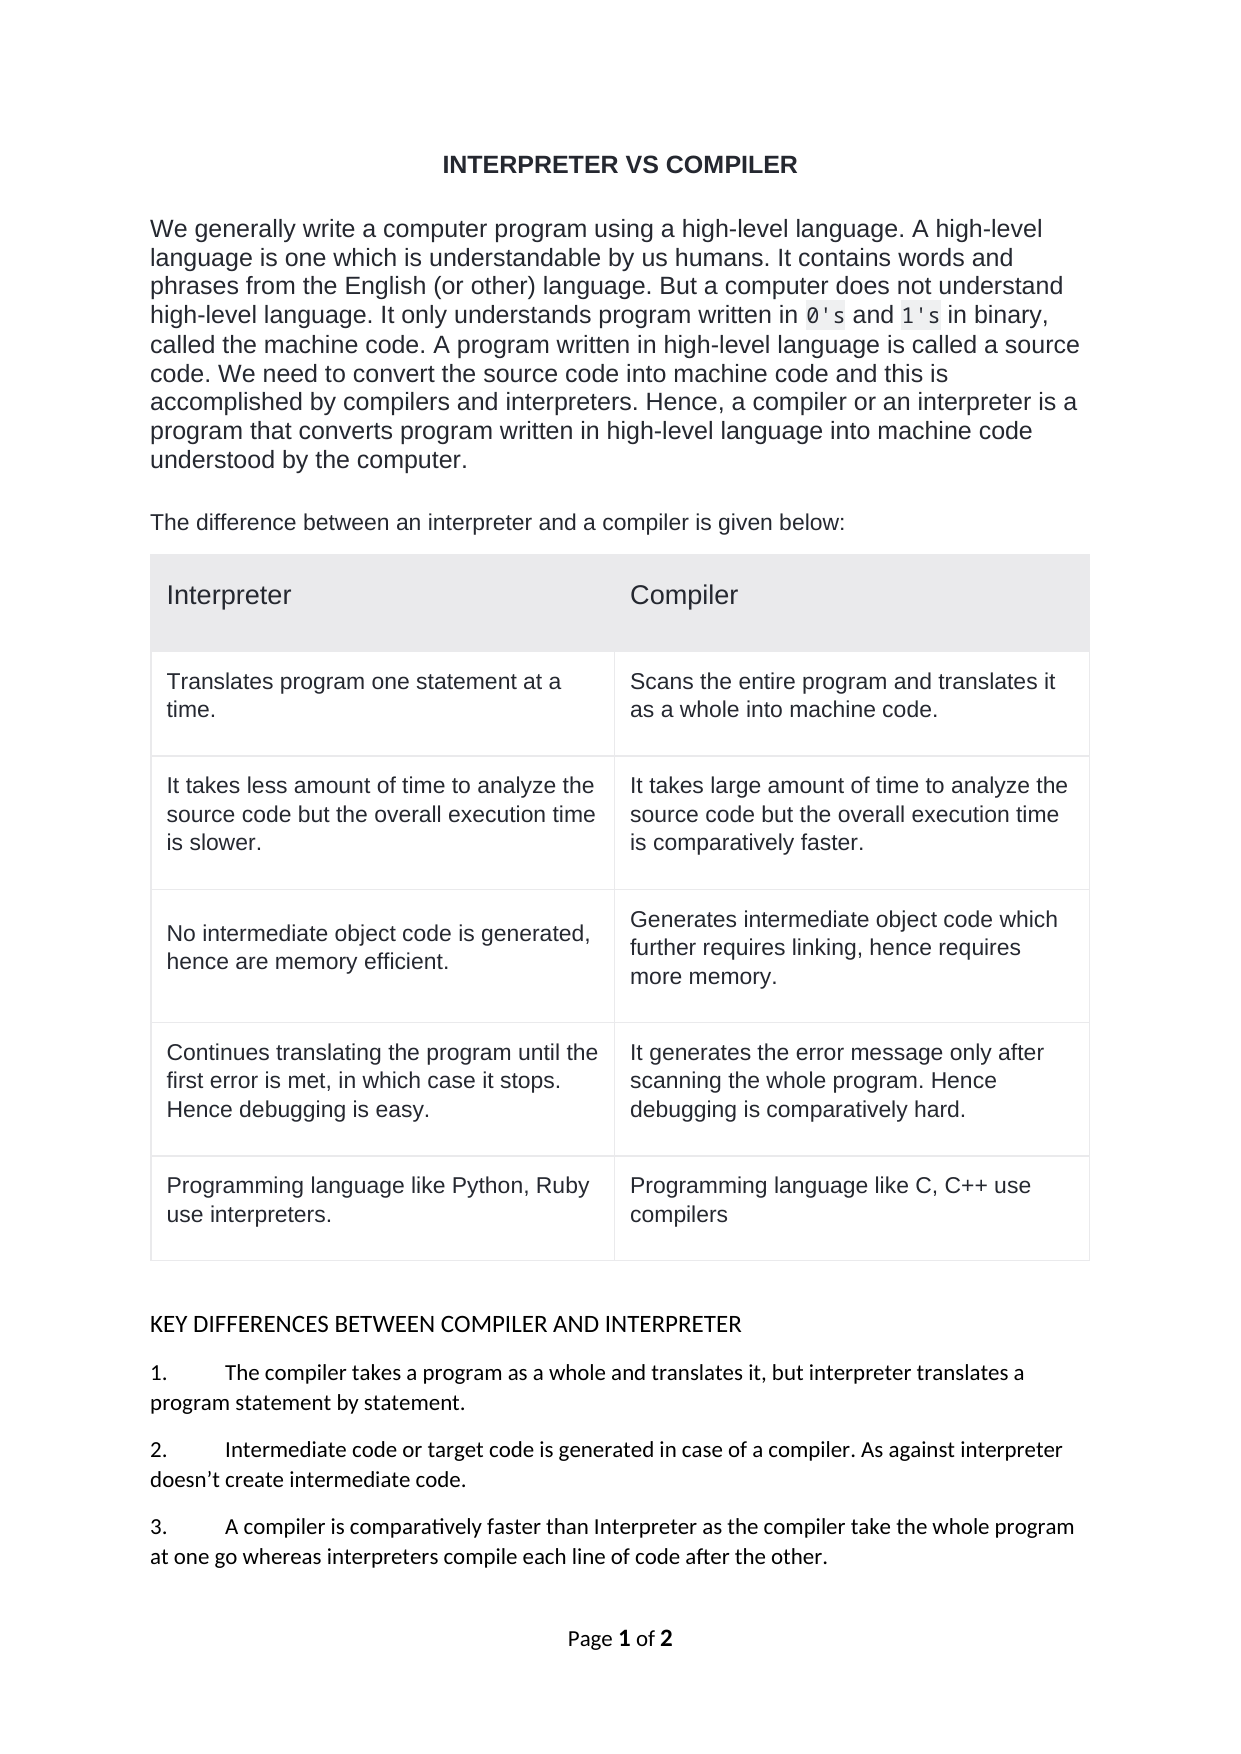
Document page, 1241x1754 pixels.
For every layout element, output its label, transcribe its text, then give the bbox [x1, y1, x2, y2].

text INTERPRETER VS COMPILER [150, 150, 1090, 179]
table_cell Programming language like C, C++ use compilers [615, 1157, 1089, 1260]
text We generally write a computer program using a high-level language. A high-level language is one which is understandable by us humans. It contains words and phrases from the English (or other) language. But a computer does not understand high-level language. It only understands program written in 0's and 1's in binary, called the machine code. A program written in high-level language is called a source code. We need to convert the source code into machine code and this is accomplished by compilers and interpreters. Hence, a compiler or an interpreter is a program that converts program written in high-level language into machine code understood by the computer. [150, 214, 1090, 473]
text 2. Intermediate code or target code is generated in case of a compiler. As against interpreter doesn’t create intermediate code. [150, 1435, 1090, 1493]
text 3. A compiler is comparatively faster than Interpreter as the compiler take the whole program at one go whereas interpreters compile each line of code after the other. [150, 1512, 1090, 1570]
text 1. The compiler takes a program as a whole and translates it, but interpreter translates a program statement by statement. [150, 1358, 1090, 1416]
text The difference between an interpreter and a compiler is given below: [150, 508, 1090, 535]
table_cell It takes less amount of time to analyze the source code but the overall execution time is slower. [152, 757, 614, 888]
table_header Interpreter [152, 555, 614, 651]
table_cell It generates the error message only after scanning the whole program. Hence debugging is comparatively hard. [615, 1023, 1089, 1155]
text Key Differences Between Compiler and Interpreter [150, 1308, 1090, 1339]
table_cell Programming language like Python, Ruby use interpreters. [152, 1157, 614, 1260]
table_cell Translates program one statement at a time. [152, 652, 614, 755]
table_cell It takes large amount of time to analyze the source code but the overall execution time is comparatively faster. [615, 757, 1089, 888]
table_header Compiler [615, 555, 1089, 651]
table_cell Scans the entire program and translates it as a whole into machine code. [615, 652, 1089, 755]
table_cell Generates intermediate object code which further requires linking, hence requires more memory. [615, 890, 1089, 1022]
table_cell No intermediate object code is generated, hence are memory efficient. [152, 890, 614, 1022]
table_cell Continues translating the program until the first error is met, in which case it stops. Hence debugging is easy. [152, 1023, 614, 1155]
